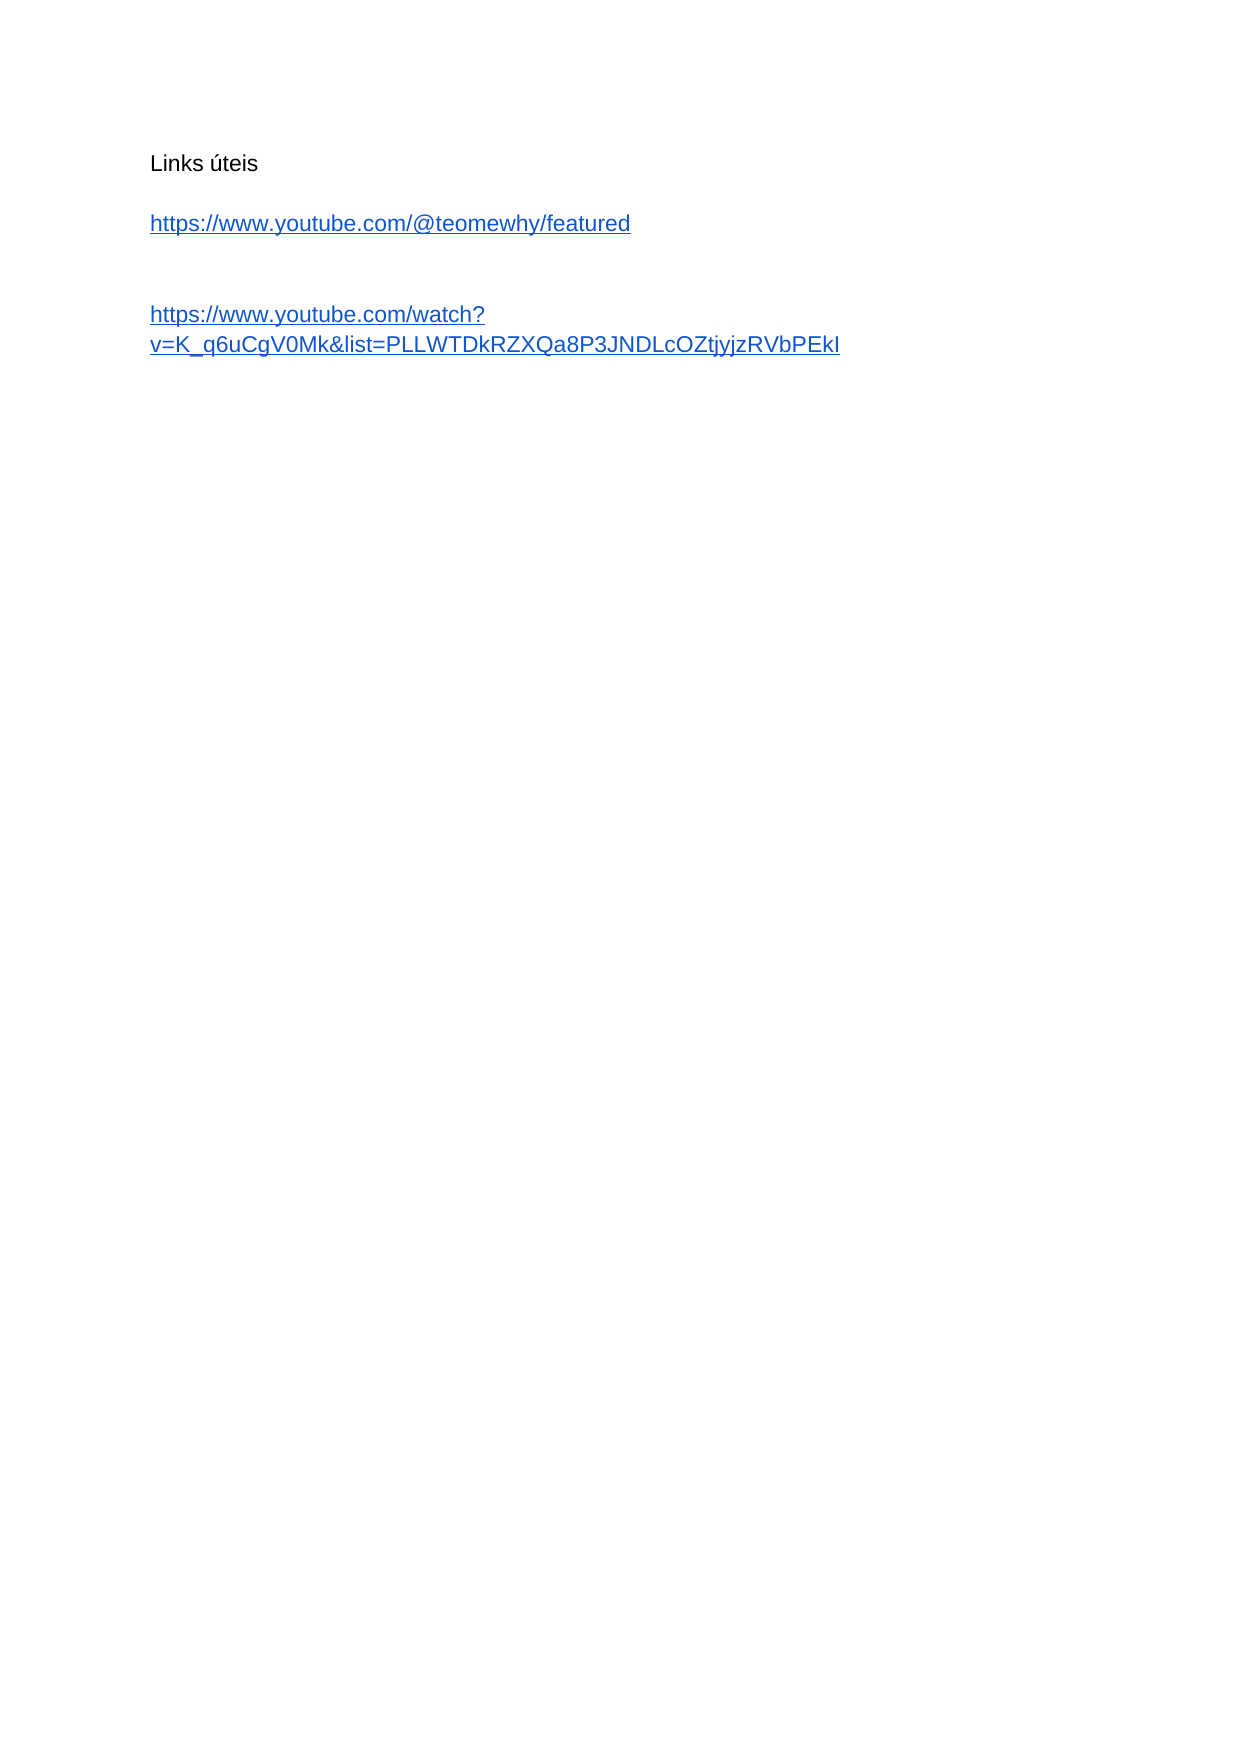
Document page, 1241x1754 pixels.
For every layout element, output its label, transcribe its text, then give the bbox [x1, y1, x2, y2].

text Links úteis [150, 150, 1090, 176]
text https://www.youtube.com/watch?v=K_q6uCgV0Mk&list=PLLWTDkRZXQa8P3JNDLcOZtjyjzRVbPEkI [150, 301, 1090, 358]
text https://www.youtube.com/@teomewhy/featured [150, 210, 1090, 237]
